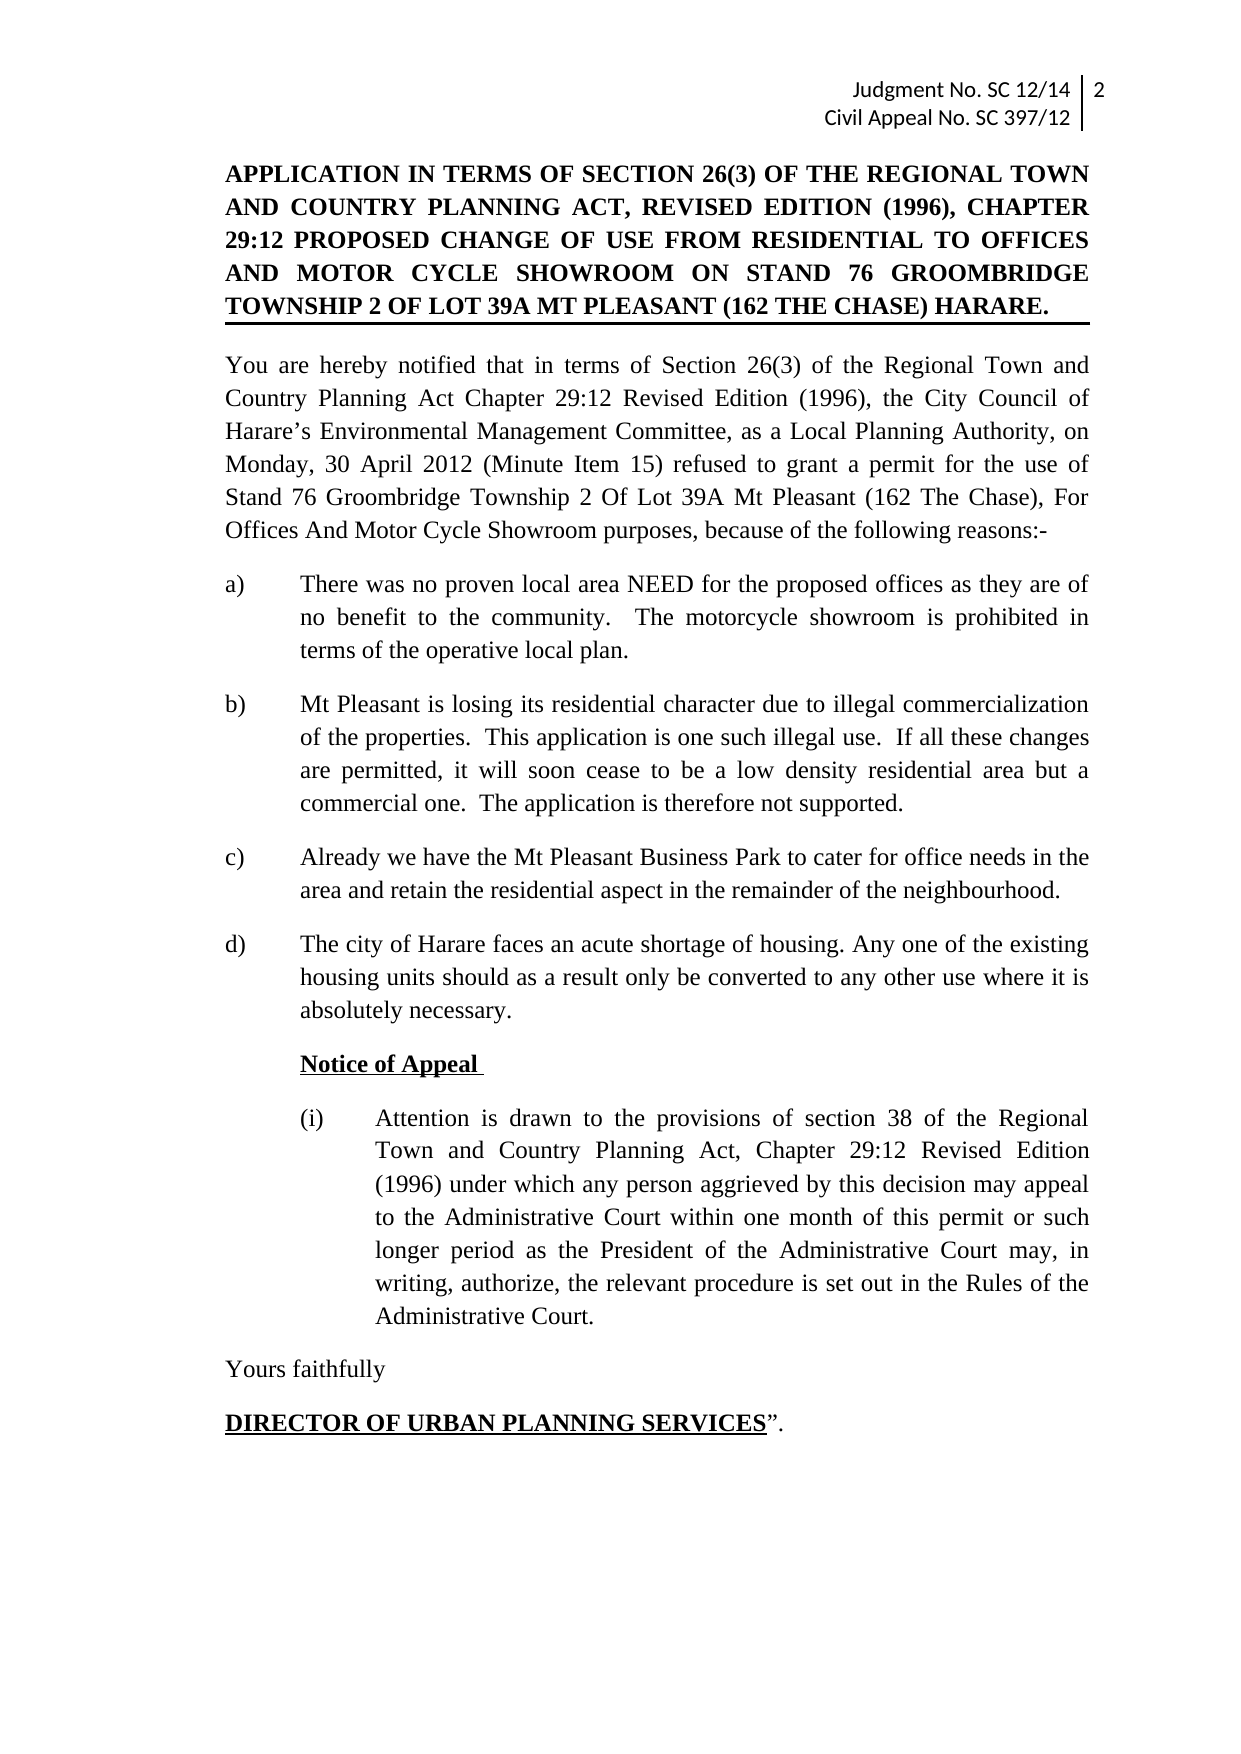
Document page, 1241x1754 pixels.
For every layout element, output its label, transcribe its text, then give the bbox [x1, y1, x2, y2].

text APPLICATION IN TERMS OF SECTION 26(3) OF THE REGIONAL TOWN AND COUNTRY PLANNING ACT, REVISED EDITION (1996), CHAPTER 29:12 PROPOSED CHANGE OF USE FROM RESIDENTIAL TO OFFICES AND MOTOR CYCLE SHOWROOM ON STAND 76 GROOMBRIDGE TOWNSHIP 2 OF LOT 39A MT PLEASANT (162 THE CHASE) HARARE. [225, 159, 1090, 322]
text d) The city of Harare faces an acute shortage of housing. Any one of the existing housing units should as a result only be converted to any other use where it is absolutely necessary. [225, 929, 1090, 1024]
text b) Mt Pleasant is losing its residential character due to illegal commercialization of the properties. This application is one such illegal use. If all these changes are permitted, it will soon cease to be a low density residential area but a commercial one. The application is therefore not supported. [225, 689, 1090, 817]
text a) There was no proven local area NEED for the proposed offices as they are of no benefit to the community. The motorcycle showroom is prohibited in terms of the operative local plan. [225, 569, 1090, 664]
text Yours faithfully [225, 1354, 1090, 1383]
text DIRECTOR OF URBAN PLANNING SERVICES”. [225, 1408, 1090, 1437]
list Attention is drawn to the provisions of section 38 of the Regional Town and Country Planning Act, Chapter 29:12 Revised Edition (1996) under which any person aggrieved by this decision may appeal to the Administrative Court within one month of this permit or such longer period as the President of the Administrative Court may, in writing, authorize, the relevant procedure is set out in the Rules of the Administrative Court. [300, 1103, 1090, 1329]
text c) Already we have the Mt Pleasant Business Park to cater for office needs in the area and retain the residential aspect in the remainder of the neighbourhood. [225, 842, 1090, 904]
text Notice of Appeal [300, 1049, 1090, 1077]
text You are hereby notified that in terms of Section 26(3) of the Regional Town and Country Planning Act Chapter 29:12 Revised Edition (1996), the City Council of Harare’s Environmental Management Committee, as a Local Planning Authority, on Monday, 30 April 2012 (Minute Item 15) refused to grant a permit for the use of Stand 76 Groombridge Township 2 Of Lot 39A Mt Pleasant (162 The Chase), For Offices And Motor Cycle Showroom purposes, because of the following reasons:- [225, 350, 1090, 544]
